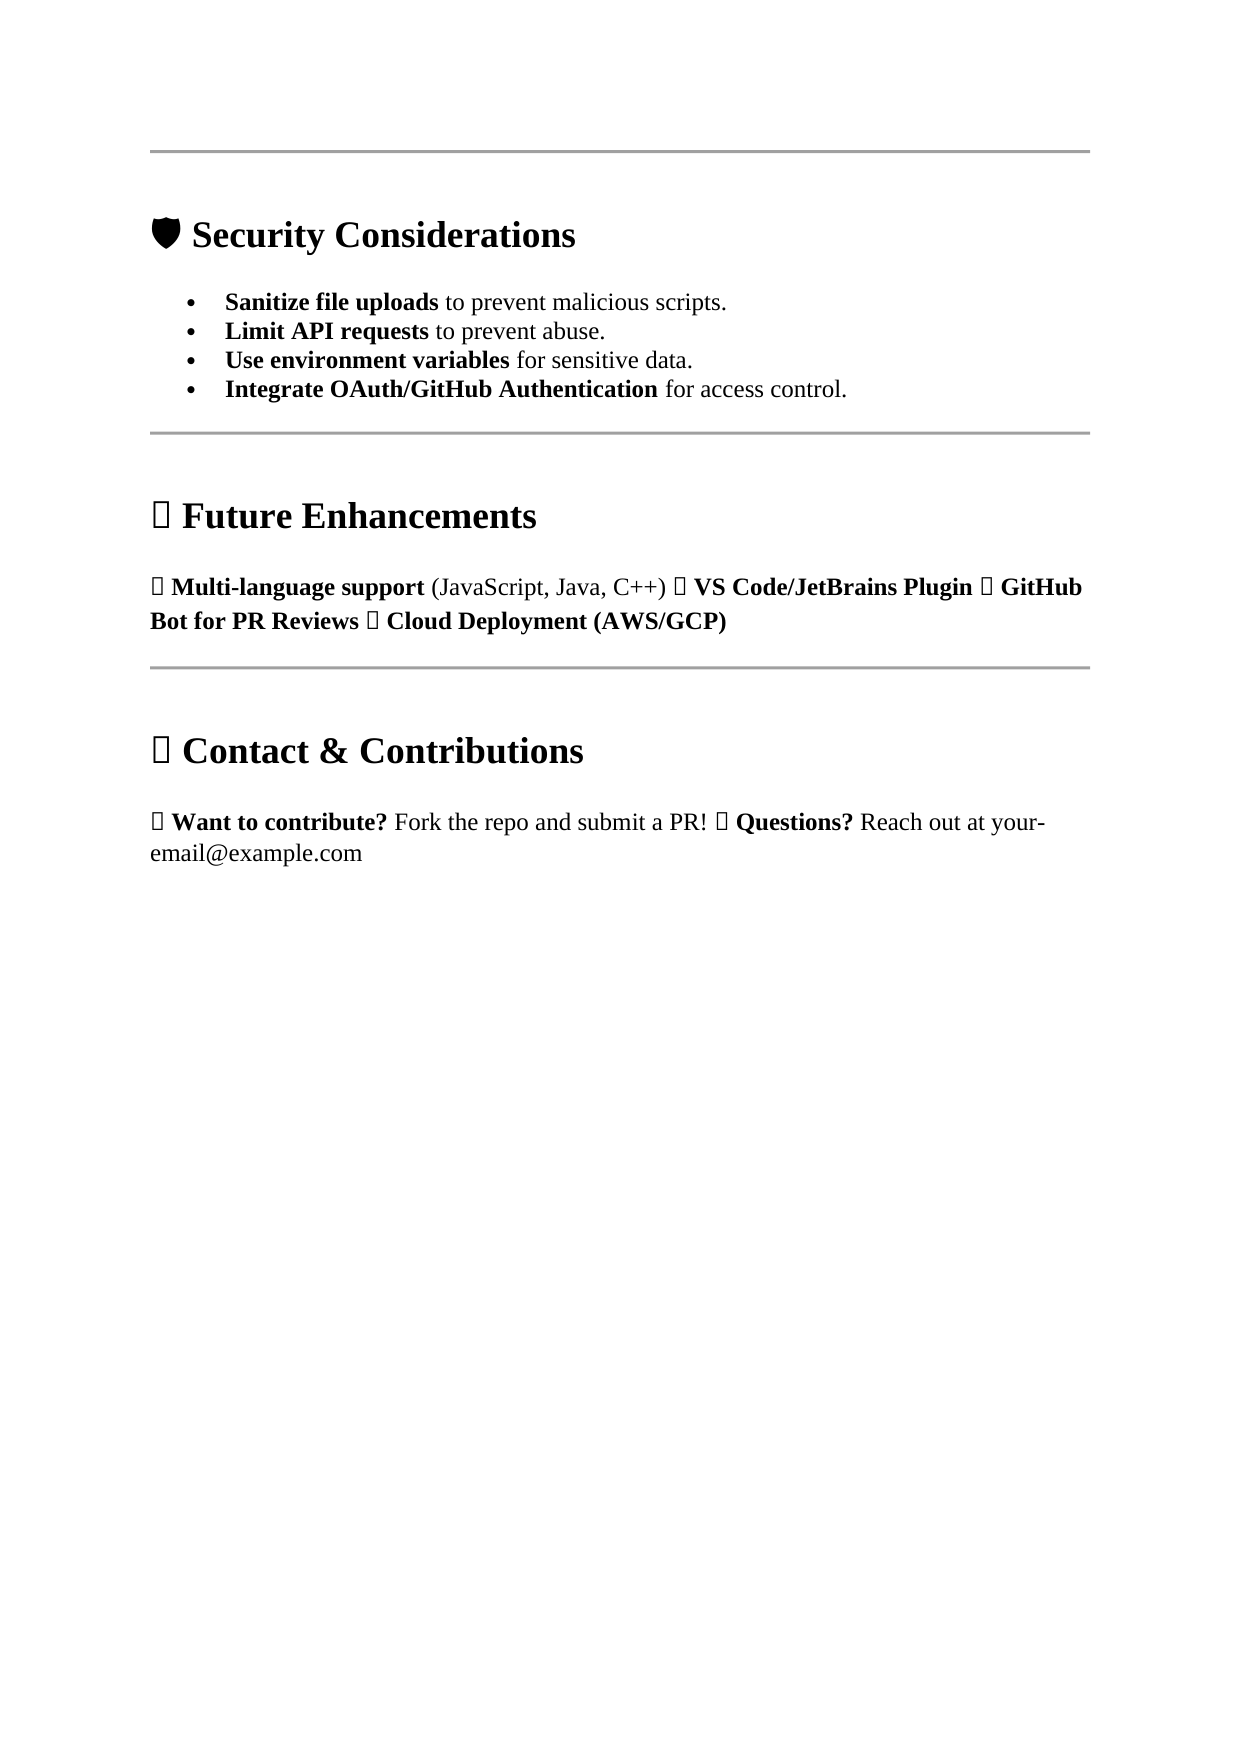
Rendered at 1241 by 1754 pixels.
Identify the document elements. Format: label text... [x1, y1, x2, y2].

list Sanitize file uploads to prevent malicious scripts. [187, 287, 1090, 316]
text ✅ Multi-language support (JavaScript, Java, C++) ✅ VS Code/JetBrains Plugin ✅ GitHub Bot for PR Reviews ✅ Cloud Deployment (AWS/GCP) [150, 569, 1090, 637]
list Limit API requests to prevent abuse. [187, 316, 1090, 345]
text 📞 Contact & Contributions [150, 723, 1090, 774]
text 🛡️ Security Considerations [150, 207, 1090, 258]
list Integrate OAuth/GitHub Authentication for access control. [187, 374, 1090, 402]
text 🤝 Want to contribute? Fork the repo and submit a PR! 📧 Questions? Reach out at your-email@example.com [150, 804, 1090, 866]
list Use environment variables for sensitive data. [187, 345, 1090, 374]
text 🚀 Future Enhancements [150, 489, 1090, 540]
